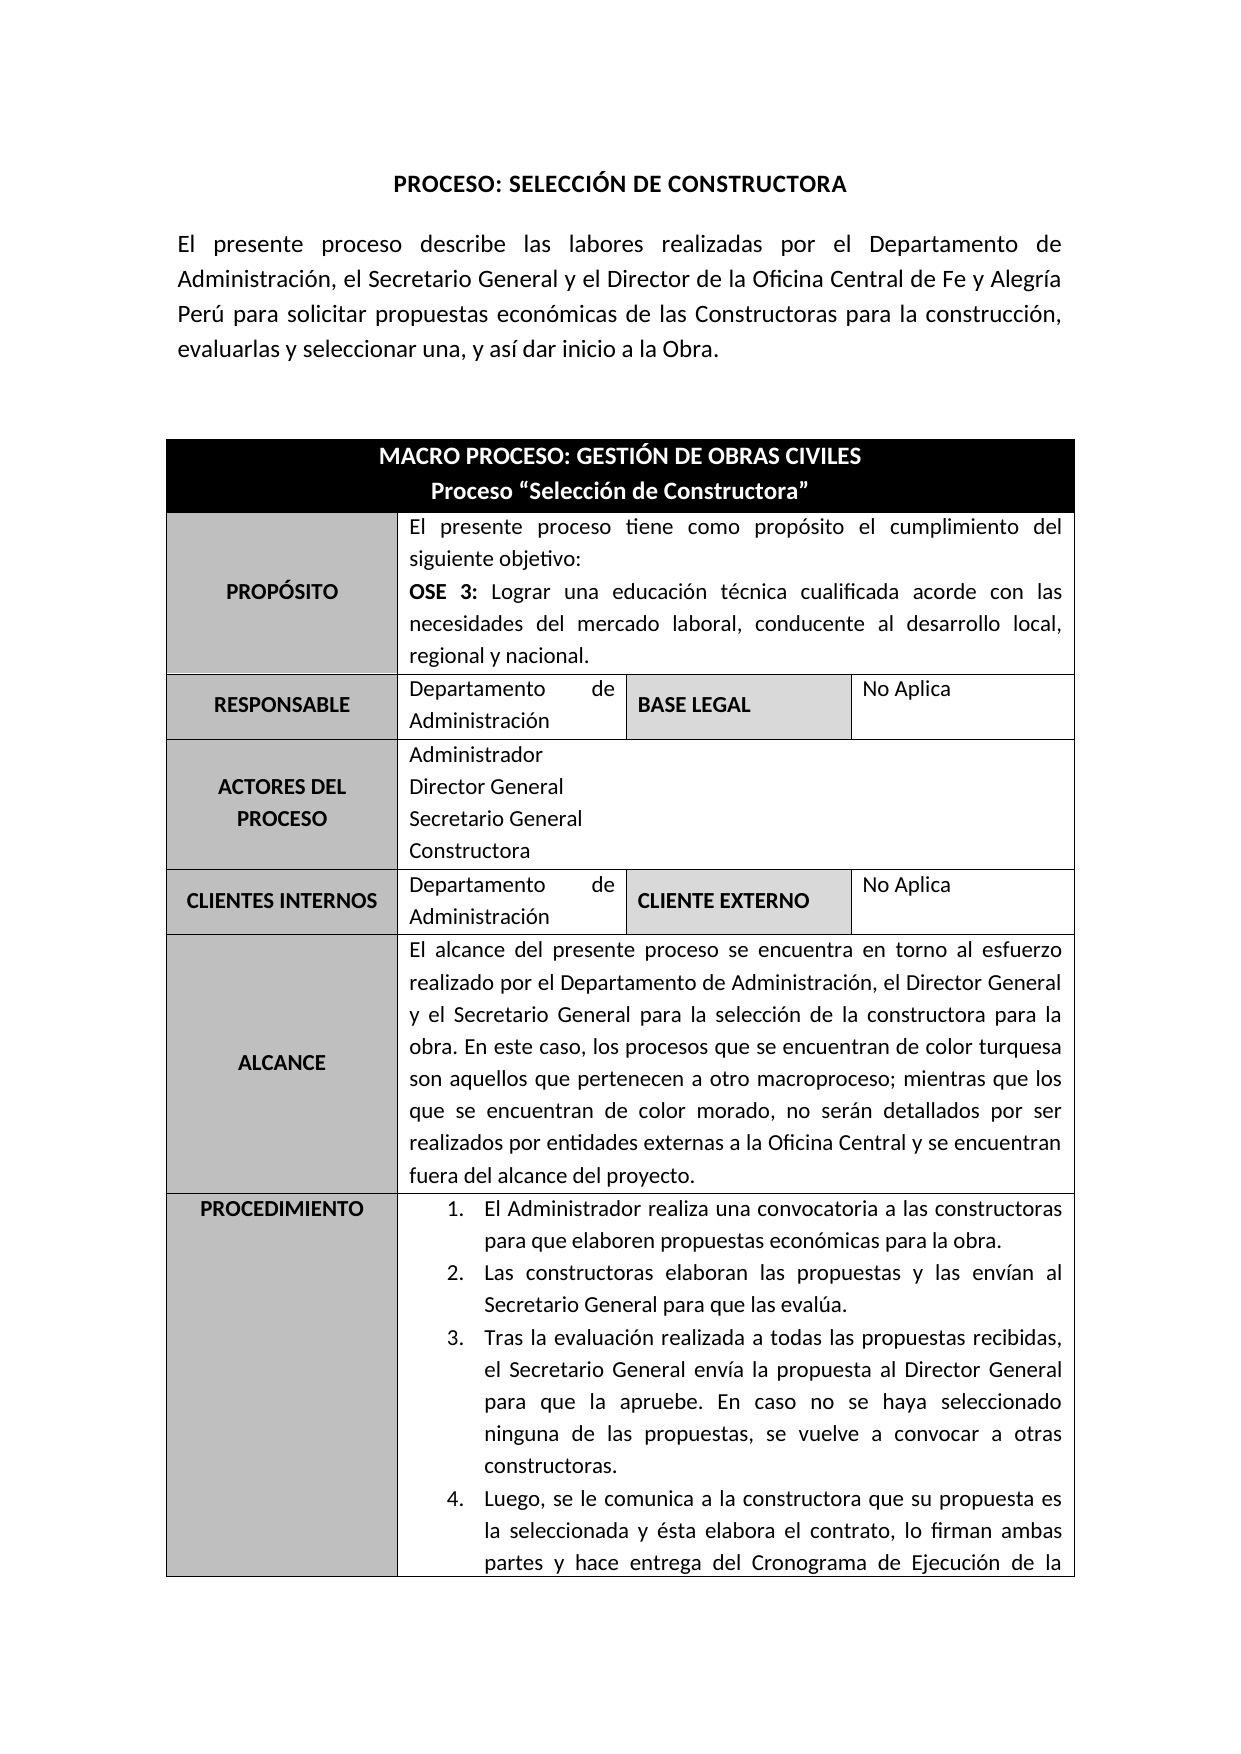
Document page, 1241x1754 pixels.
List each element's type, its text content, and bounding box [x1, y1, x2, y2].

table_cell CLIENTE EXTERNO [627, 870, 851, 934]
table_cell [398, 1194, 1074, 1576]
table_cell PROCEDIMIENTO [167, 1194, 397, 1576]
table_cell No Aplica [852, 675, 1074, 739]
table_cell El presente proceso tiene como propósito el cumplimiento del siguiente objetivo: OSE 3: Lograr una educación técnica cualificada acorde con las necesidades del mercado laboral, conducente al desarrollo local, regional y nacional. [398, 513, 1074, 673]
table_header MACRO PROCESO: GESTIÓN DE OBRAS CIVILES Proceso “Selección de Constructora” [167, 440, 1074, 511]
table_cell ACTORES DEL PROCESO [167, 740, 397, 869]
text El presente proceso describe las labores realizadas por el Departamento de Administración, el Secretario General y el Director de la Oficina Central de Fe y Alegría Perú para solicitar propuestas económicas de las Constructoras para la construcción, evaluarlas y seleccionar una, y así dar inicio a la Obra. [177, 228, 1063, 364]
table_cell Departamento de Administración [398, 870, 626, 934]
subtitle PROCESO: SELECCIÓN DE CONSTRUCTORA [177, 168, 1063, 199]
table_cell No Aplica [852, 870, 1074, 934]
table_cell Administrador Director General Secretario General Constructora [398, 740, 1074, 869]
table_cell PROPÓSITO [167, 513, 397, 673]
table_cell Departamento de Administración [398, 675, 626, 739]
table_cell BASE LEGAL [627, 675, 851, 739]
table_cell El alcance del presente proceso se encuentra en torno al esfuerzo realizado por el Departamento de Administración, el Director General y el Secretario General para la selección de la constructora para la obra. En este caso, los procesos que se encuentran de color turquesa son aquellos que pertenecen a otro macroproceso; mientras que los que se encuentran de color morado, no serán detallados por ser realizados por entidades externas a la Oficina Central y se encuentran fuera del alcance del proyecto. [398, 935, 1074, 1193]
table_cell ALCANCE [167, 935, 397, 1193]
table_cell RESPONSABLE [167, 675, 397, 739]
table_cell CLIENTES INTERNOS [167, 870, 397, 934]
